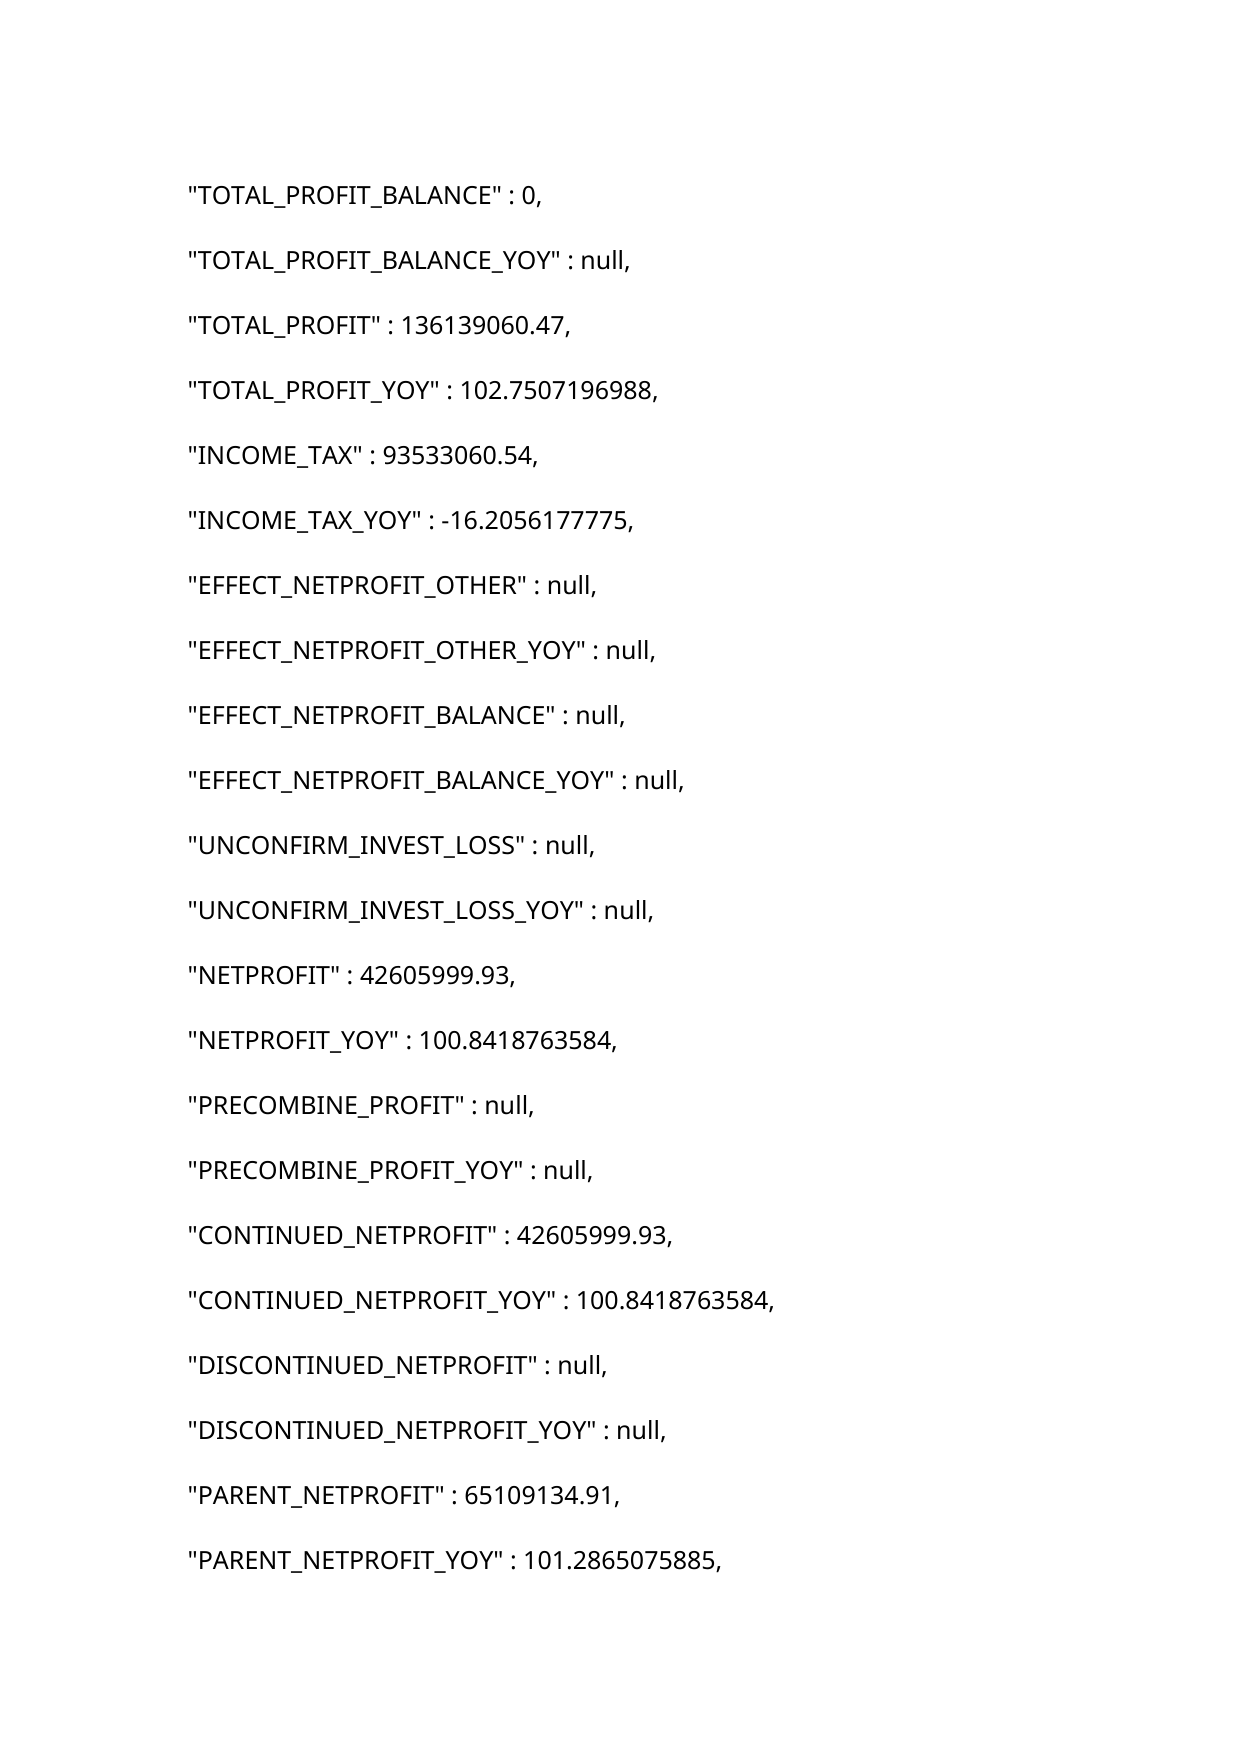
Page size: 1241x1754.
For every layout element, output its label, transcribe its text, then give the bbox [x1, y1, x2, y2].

text "UNCONFIRM_INVEST_LOSS" : null, [187, 812, 1053, 877]
text "NETPROFIT" : 42605999.93, [187, 942, 1053, 1007]
text "PARENT_NETPROFIT_YOY" : 101.2865075885, [187, 1527, 1053, 1592]
text "EFFECT_NETPROFIT_OTHER_YOY" : null, [187, 617, 1053, 682]
text "TOTAL_PROFIT" : 136139060.47, [187, 292, 1053, 357]
text "PRECOMBINE_PROFIT" : null, [187, 1072, 1053, 1137]
text "INCOME_TAX_YOY" : -16.2056177775, [187, 487, 1053, 552]
text "NETPROFIT_YOY" : 100.8418763584, [187, 1007, 1053, 1072]
text "INCOME_TAX" : 93533060.54, [187, 422, 1053, 487]
text "PARENT_NETPROFIT" : 65109134.91, [187, 1462, 1053, 1527]
text "EFFECT_NETPROFIT_BALANCE_YOY" : null, [187, 747, 1053, 812]
text "EFFECT_NETPROFIT_BALANCE" : null, [187, 682, 1053, 747]
text "CONTINUED_NETPROFIT_YOY" : 100.8418763584, [187, 1267, 1053, 1332]
text "TOTAL_PROFIT_BALANCE_YOY" : null, [187, 227, 1053, 292]
text "EFFECT_NETPROFIT_OTHER" : null, [187, 552, 1053, 617]
text "TOTAL_PROFIT_YOY" : 102.7507196988, [187, 357, 1053, 422]
text "CONTINUED_NETPROFIT" : 42605999.93, [187, 1202, 1053, 1267]
text "PRECOMBINE_PROFIT_YOY" : null, [187, 1137, 1053, 1202]
text "UNCONFIRM_INVEST_LOSS_YOY" : null, [187, 877, 1053, 942]
text "DISCONTINUED_NETPROFIT_YOY" : null, [187, 1397, 1053, 1462]
text "DISCONTINUED_NETPROFIT" : null, [187, 1332, 1053, 1397]
text "TOTAL_PROFIT_BALANCE" : 0, [187, 162, 1053, 227]
